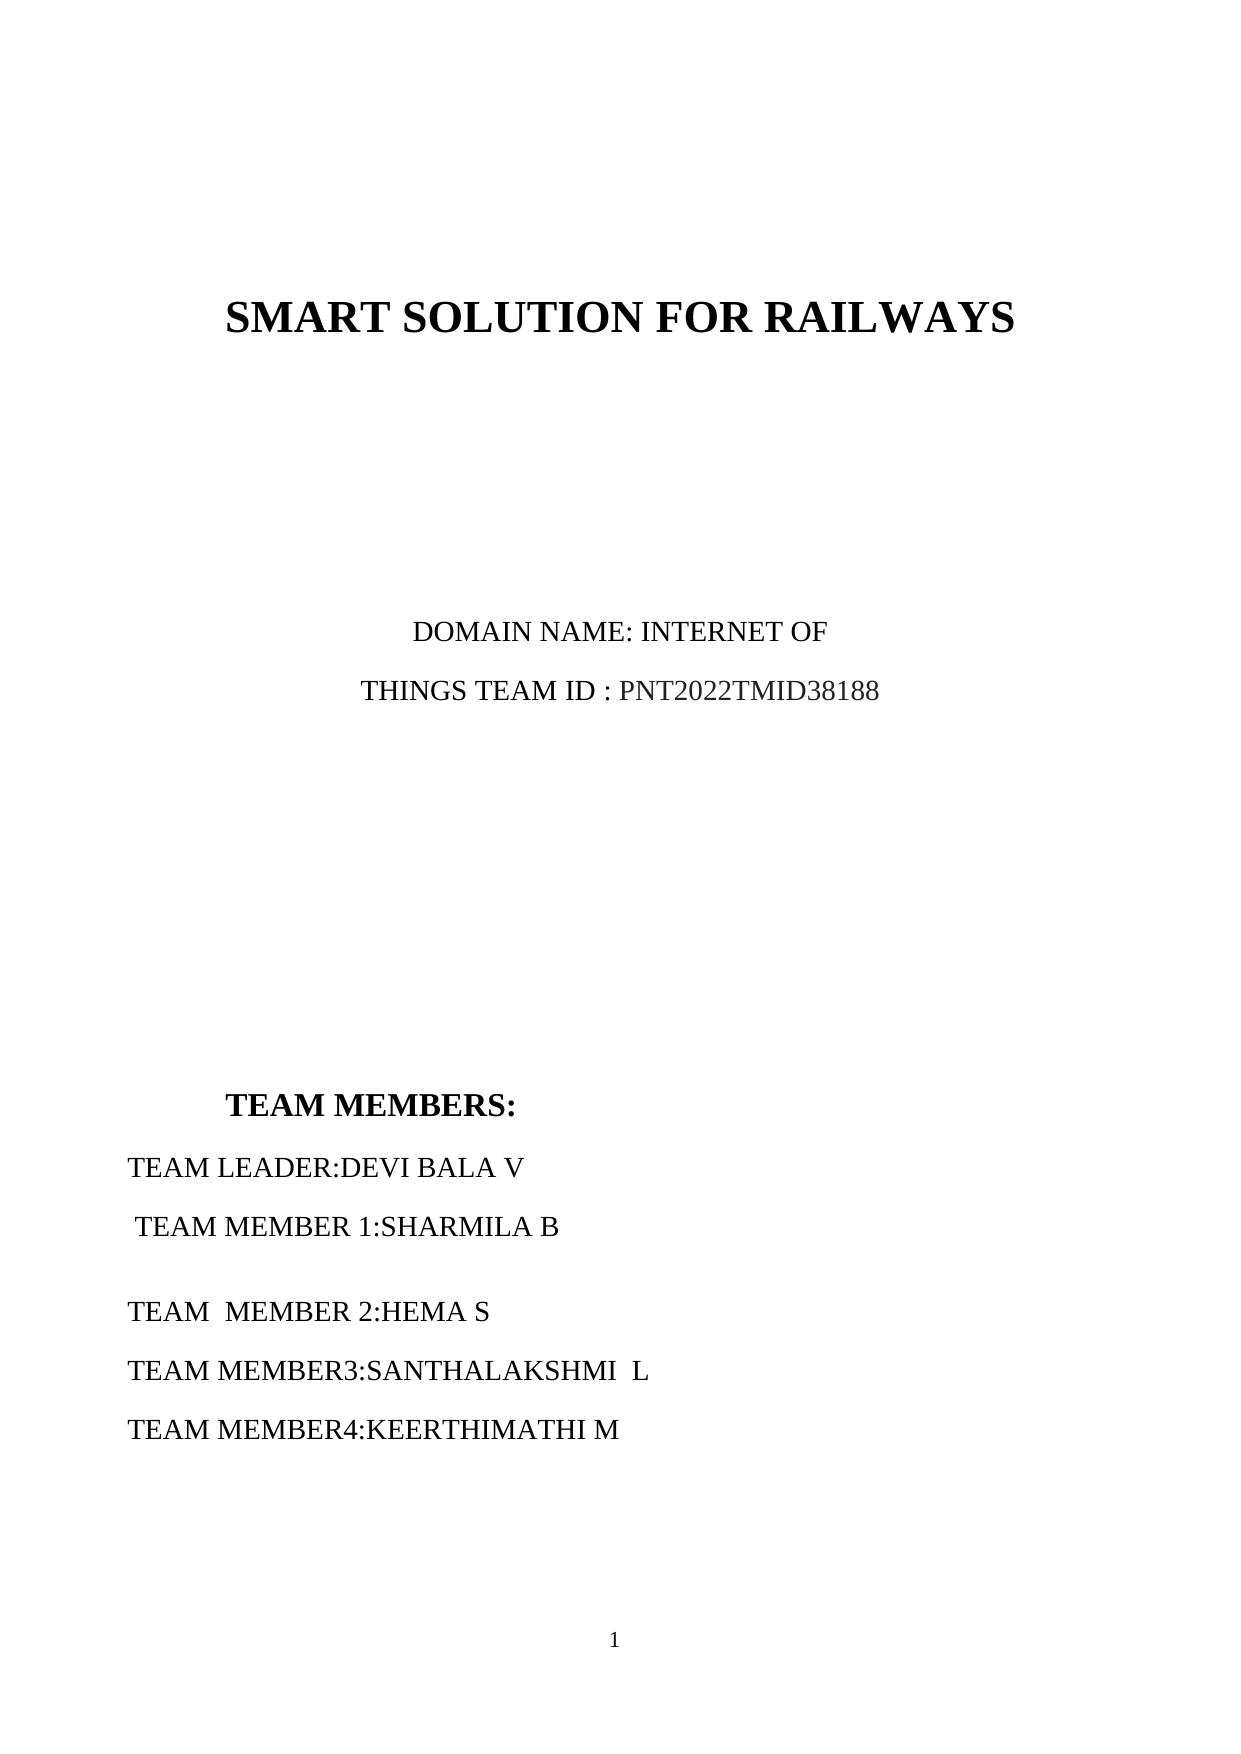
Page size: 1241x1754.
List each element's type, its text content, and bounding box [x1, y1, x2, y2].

title SMART SOLUTION FOR RAILWAYS [148, 289, 1092, 342]
text TEAM MEMBER 1:SHARMILA B [127, 1209, 792, 1243]
text DOMAIN NAME: INTERNET OF THINGS TEAM ID : PNT2022TMID38188 [355, 614, 885, 707]
text TEAM MEMBER 2:HEMA S TEAM MEMBER3:SANTHALAKSHMI L TEAM MEMBER4:KEERTHIMATHI M [127, 1294, 792, 1446]
text TEAM LEADER:DEVI BALA V [127, 1150, 1163, 1183]
subtitle TEAM MEMBERS: [225, 1085, 1163, 1124]
